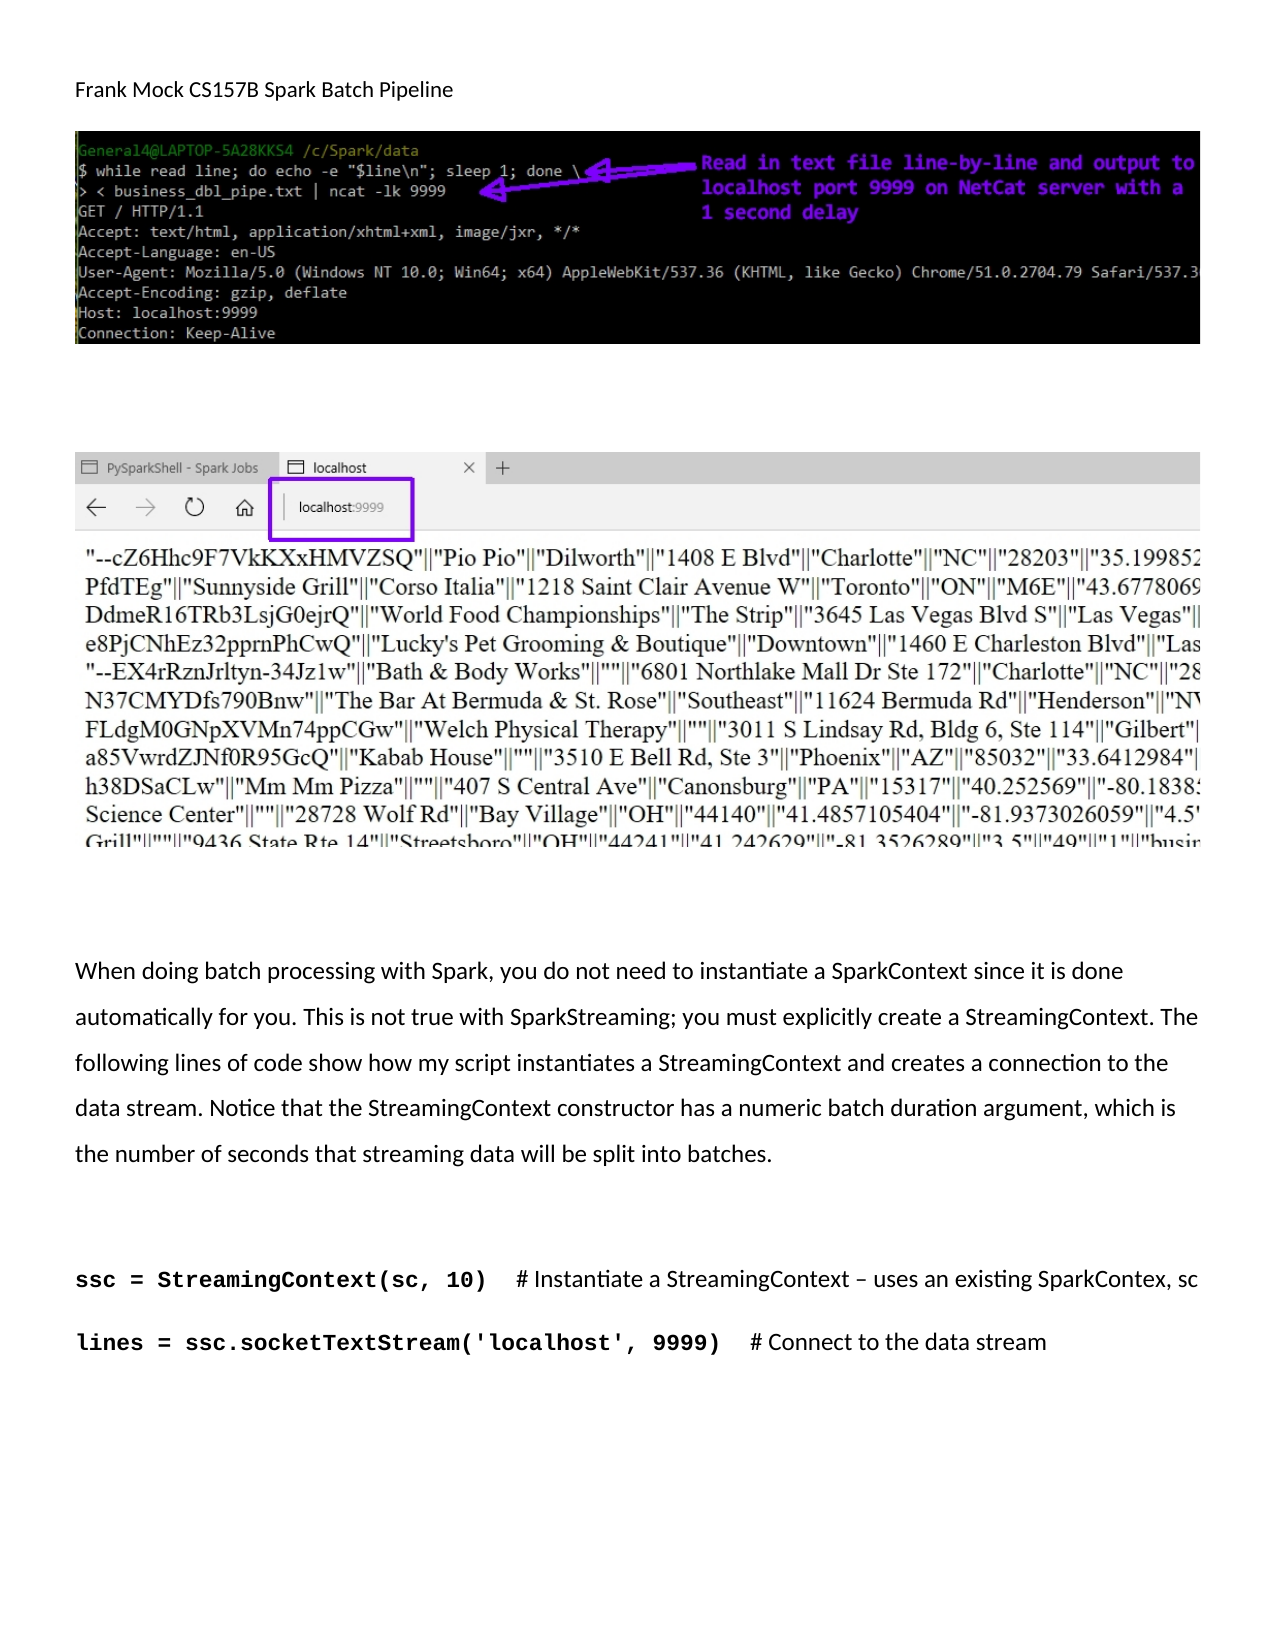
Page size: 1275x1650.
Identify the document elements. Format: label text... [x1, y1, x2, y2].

picture [75, 131, 1200, 344]
text ssc = StreamingContext(sc, 10) # Instantiate a StreamingContext – uses an existing SparkContex, sc [75, 1263, 1200, 1294]
text lines = ssc.socketTextStream('localhost', 9999) # Connect to the data stream [75, 1326, 1200, 1357]
text When doing batch processing with Spark, you do not need to instantiate a SparkContext since it is done automatically for you. This is not true with SparkStreaming; you must explicitly create a StreamingContext. The following lines of code show how my script instantiates a StreamingContext and creates a connection to the data stream. Notice that the StreamingContext constructor has a numeric batch duration argument, which is the number of seconds that streaming data will be split into batches. [75, 955, 1200, 1169]
picture [75, 452, 1200, 847]
